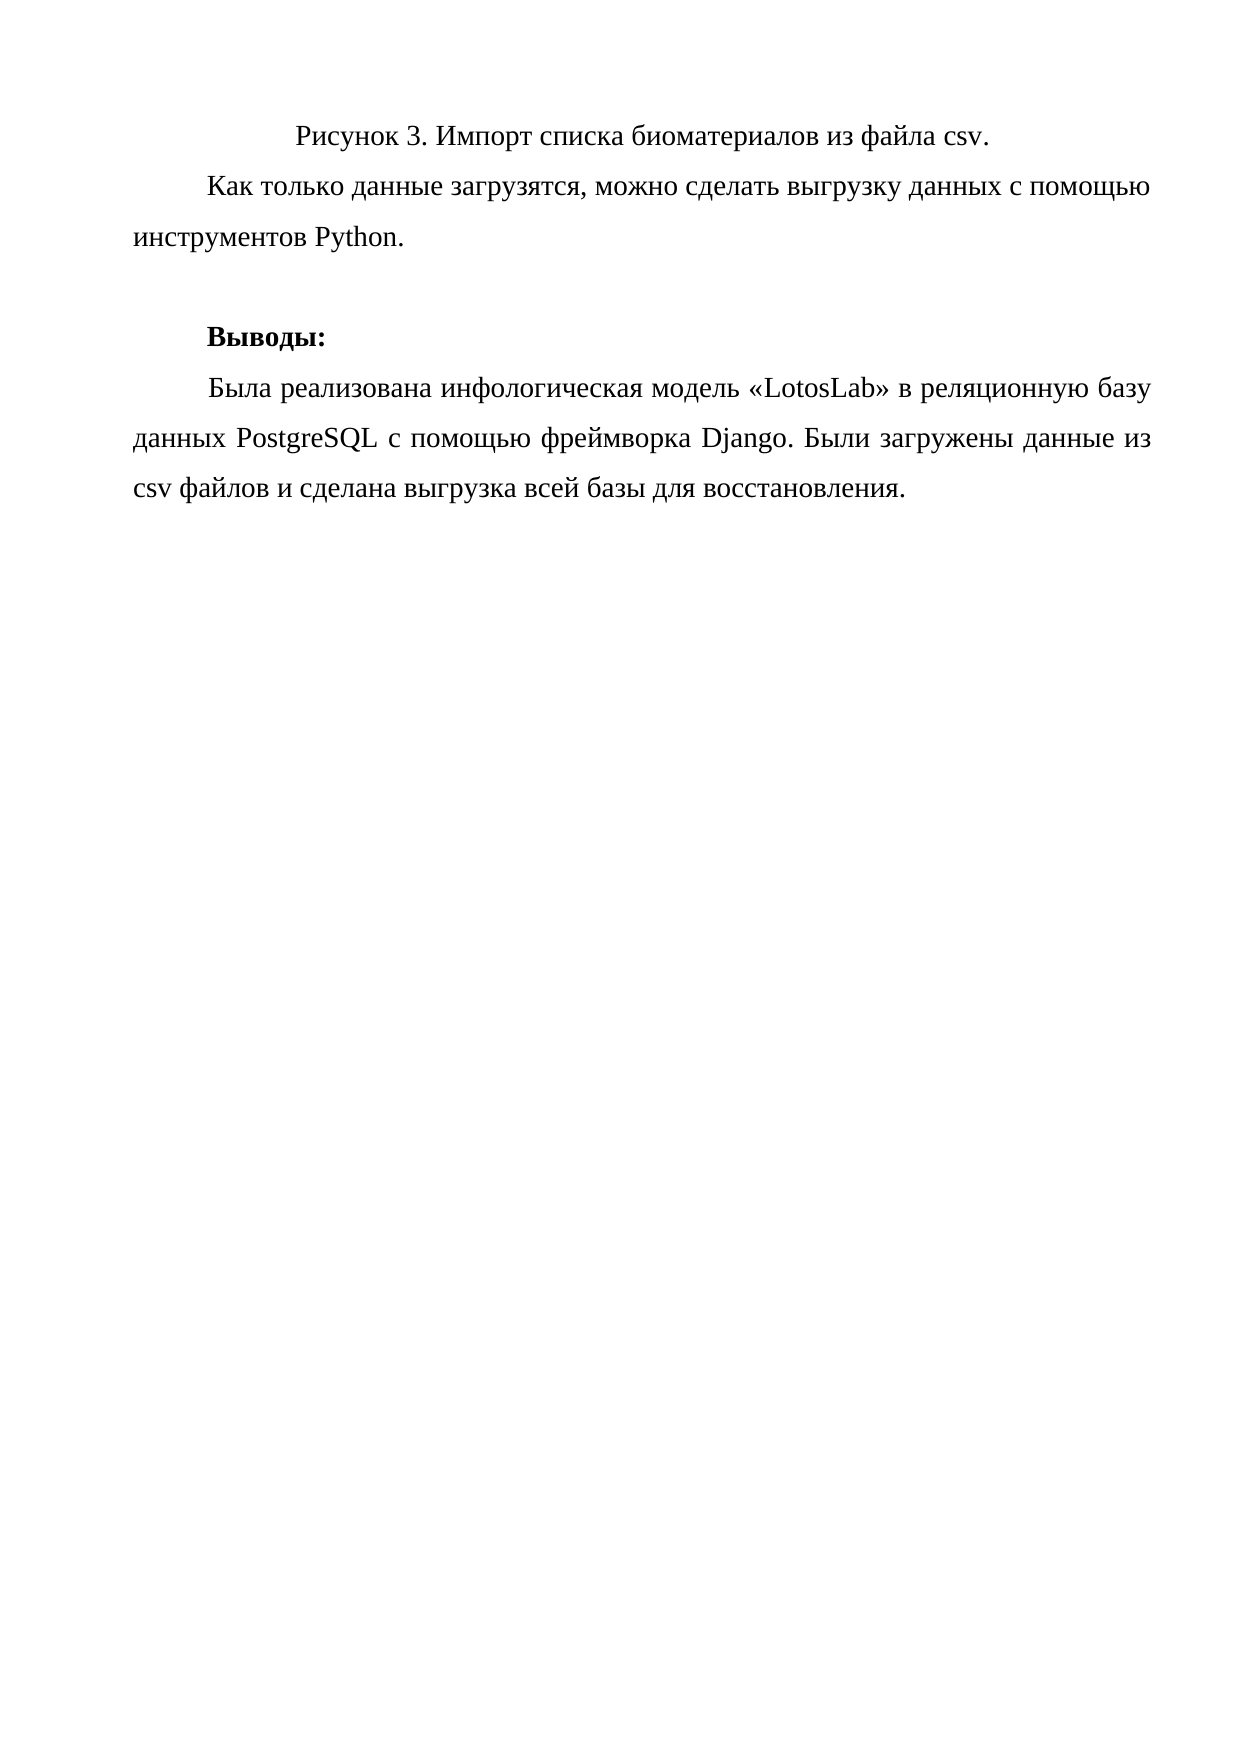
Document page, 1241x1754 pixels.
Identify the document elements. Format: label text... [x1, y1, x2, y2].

text Как только данные загрузятся, можно сделать выгрузку данных с помощью инструментов Python. [133, 168, 1152, 252]
text Рисунок 3. Импорт списка биоматериалов из файла csv. [133, 118, 1152, 152]
text Выводы: [207, 319, 1152, 353]
text Была реализована инфологическая модель «LotosLab» в реляционную базу данных PostgreSQL с помощью фреймворка Django. Были загружены данные из csv файлов и сделана выгрузка всей базы для восстановления. [133, 370, 1152, 504]
